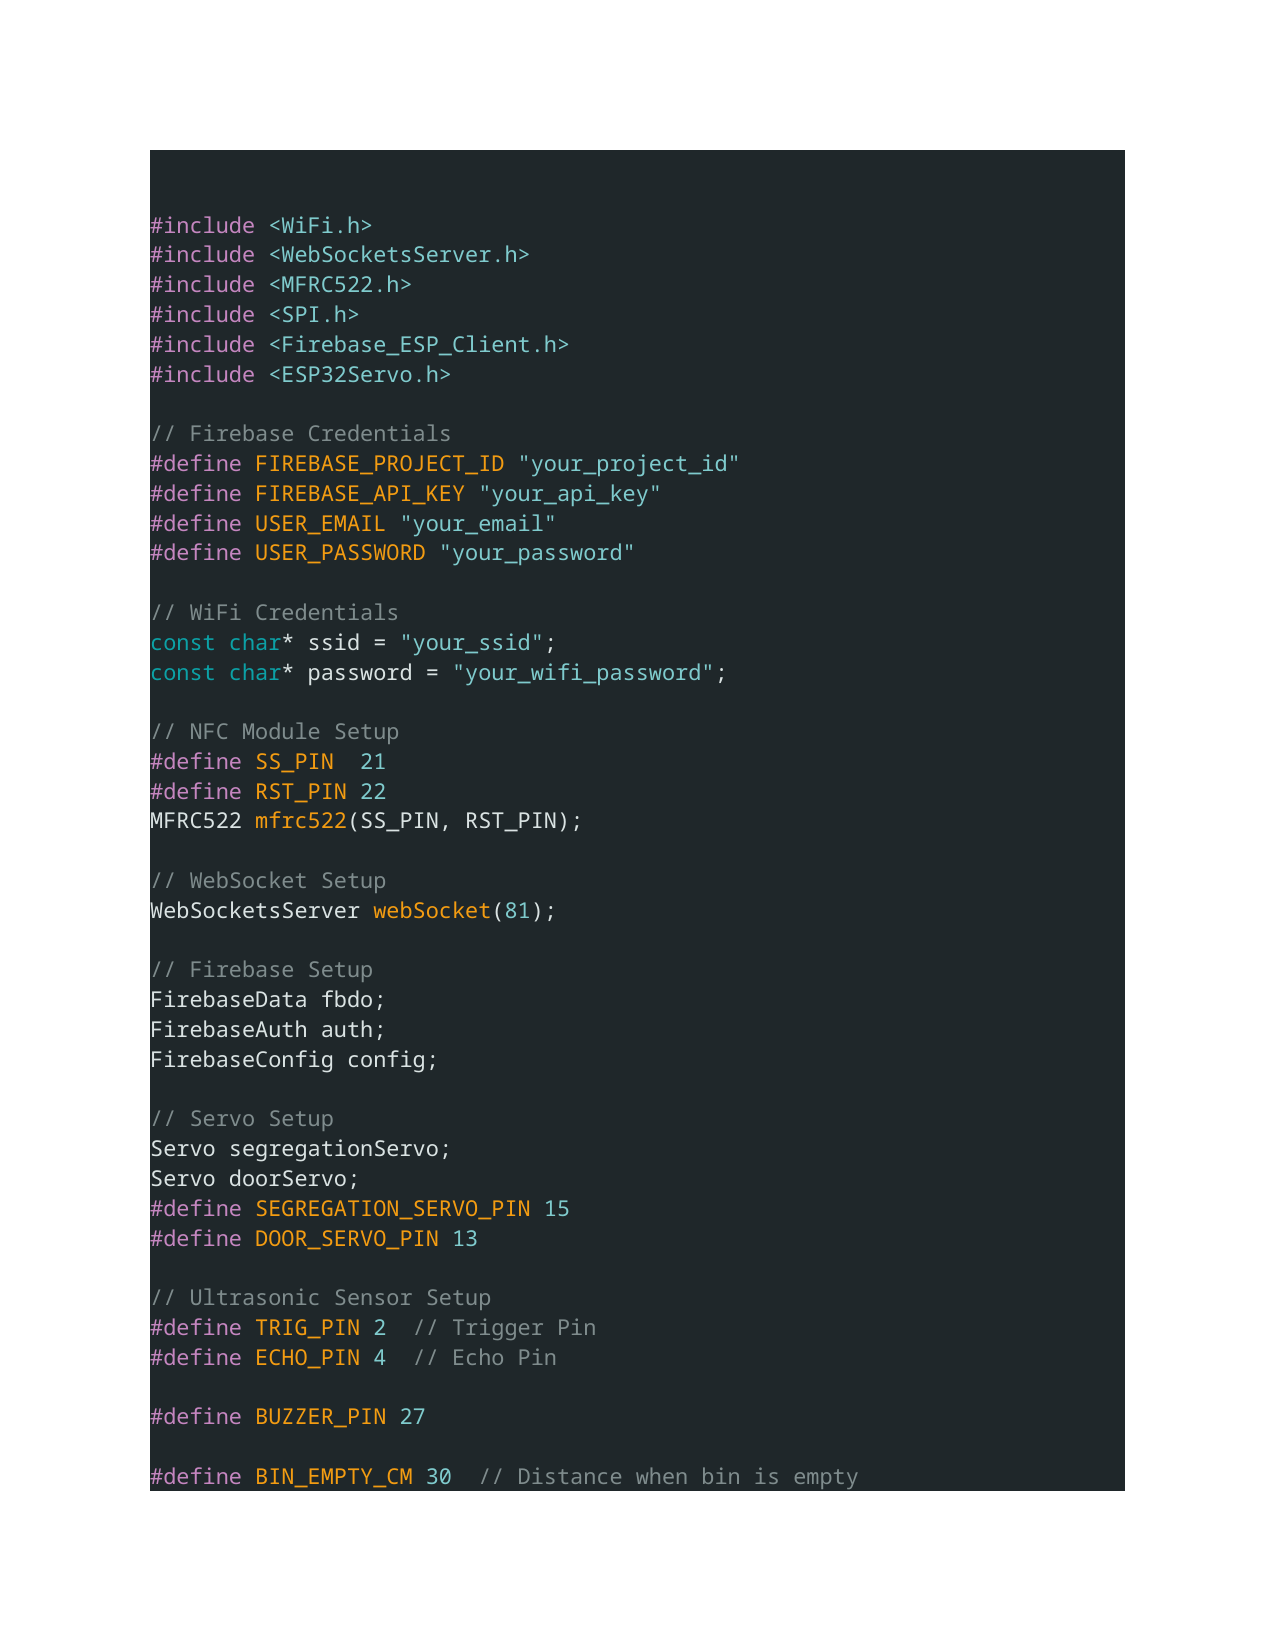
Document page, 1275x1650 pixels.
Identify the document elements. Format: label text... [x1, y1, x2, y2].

text #define FIREBASE_PROJECT_ID "your_project_id" [150, 448, 1125, 478]
text #define TRIG_PIN 2 // Trigger Pin [150, 1312, 1125, 1342]
text // Ultrasonic Sensor Setup [150, 1282, 1125, 1312]
text #define USER_PASSWORD "your_password" [150, 537, 1125, 567]
text #include <ESP32Servo.h> [150, 358, 1125, 388]
text const char* password = "your_wifi_password"; [150, 656, 1125, 686]
text #include <Firebase_ESP_Client.h> [150, 329, 1125, 358]
text #define SEGREGATION_SERVO_PIN 15 [150, 1193, 1125, 1222]
text // WiFi Credentials [150, 597, 1125, 627]
text FirebaseData fbdo; [150, 984, 1125, 1014]
text #include <WebSocketsServer.h> [150, 239, 1125, 269]
text #define ECHO_PIN 4 // Echo Pin [150, 1342, 1125, 1371]
text Servo segregationServo; [150, 1133, 1125, 1163]
text // NFC Module Setup [150, 716, 1125, 746]
text // WebSocket Setup [150, 865, 1125, 895]
text #include <MFRC522.h> [150, 269, 1125, 299]
text #define BUZZER_PIN 27 [150, 1401, 1125, 1431]
text FirebaseAuth auth; [150, 1014, 1125, 1044]
text FirebaseConfig config; [150, 1044, 1125, 1073]
text #define FIREBASE_API_KEY "your_api_key" [150, 478, 1125, 507]
text #define RST_PIN 22 [150, 776, 1125, 805]
text #define BIN_EMPTY_CM 30 // Distance when bin is empty [150, 1461, 1125, 1491]
text // Servo Setup [150, 1103, 1125, 1133]
text #define USER_EMAIL "your_email" [150, 507, 1125, 537]
text const char* ssid = "your_ssid"; [150, 627, 1125, 656]
text #define SS_PIN 21 [150, 746, 1125, 776]
text WebSocketsServer webSocket(81); [150, 895, 1125, 924]
text #include <WiFi.h> [150, 209, 1125, 239]
text MFRC522 mfrc522(SS_PIN, RST_PIN); [150, 805, 1125, 835]
text #include <SPI.h> [150, 299, 1125, 329]
text // Firebase Setup [150, 954, 1125, 984]
text // Firebase Credentials [150, 418, 1125, 448]
text #define DOOR_SERVO_PIN 13 [150, 1222, 1125, 1252]
text Servo doorServo; [150, 1163, 1125, 1193]
